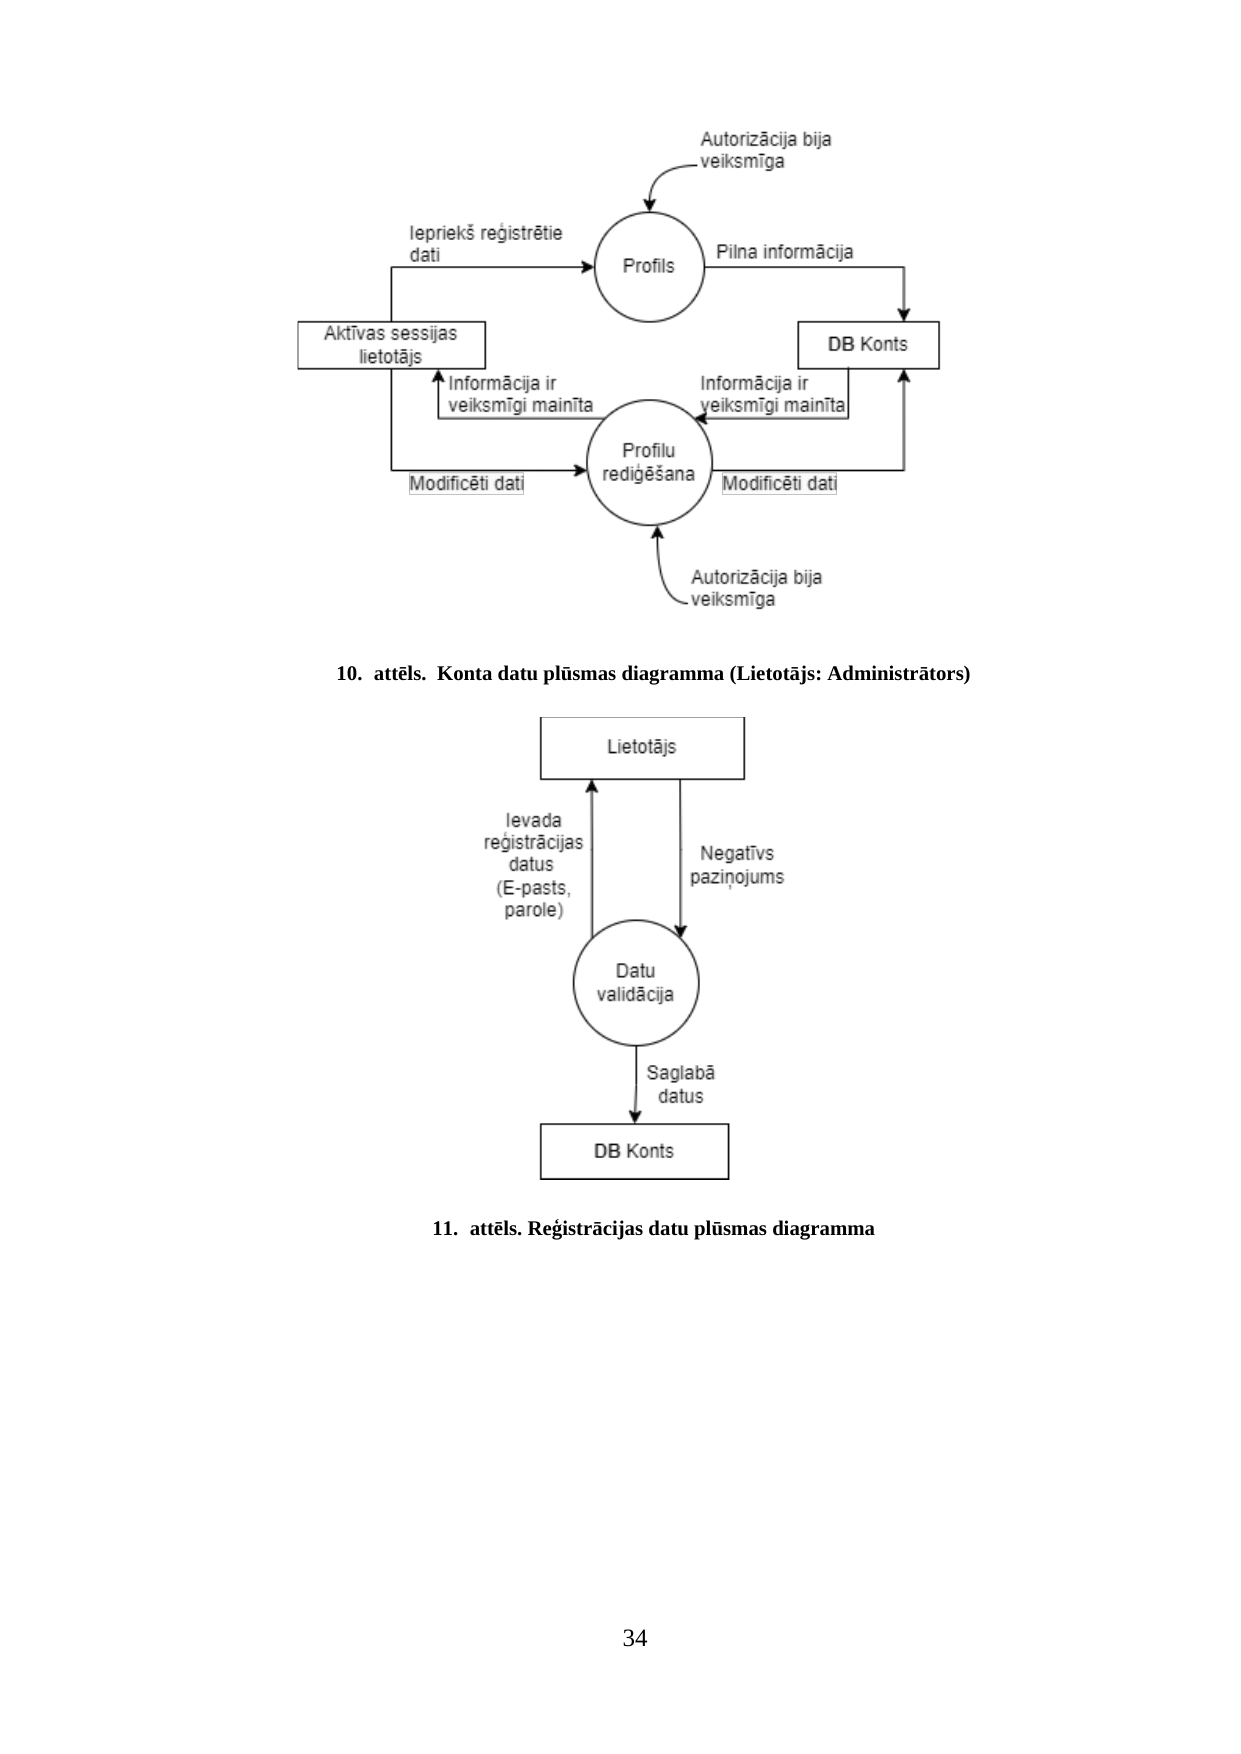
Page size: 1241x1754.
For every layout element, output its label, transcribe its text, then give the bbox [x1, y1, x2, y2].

picture [484, 717, 786, 1180]
list attēls. Reģistrācijas datu plūsmas diagramma [185, 1216, 1122, 1240]
picture [297, 118, 973, 653]
list attēls. Konta datu plūsmas diagramma (Lietotājs: Administrātors) [185, 661, 1122, 685]
